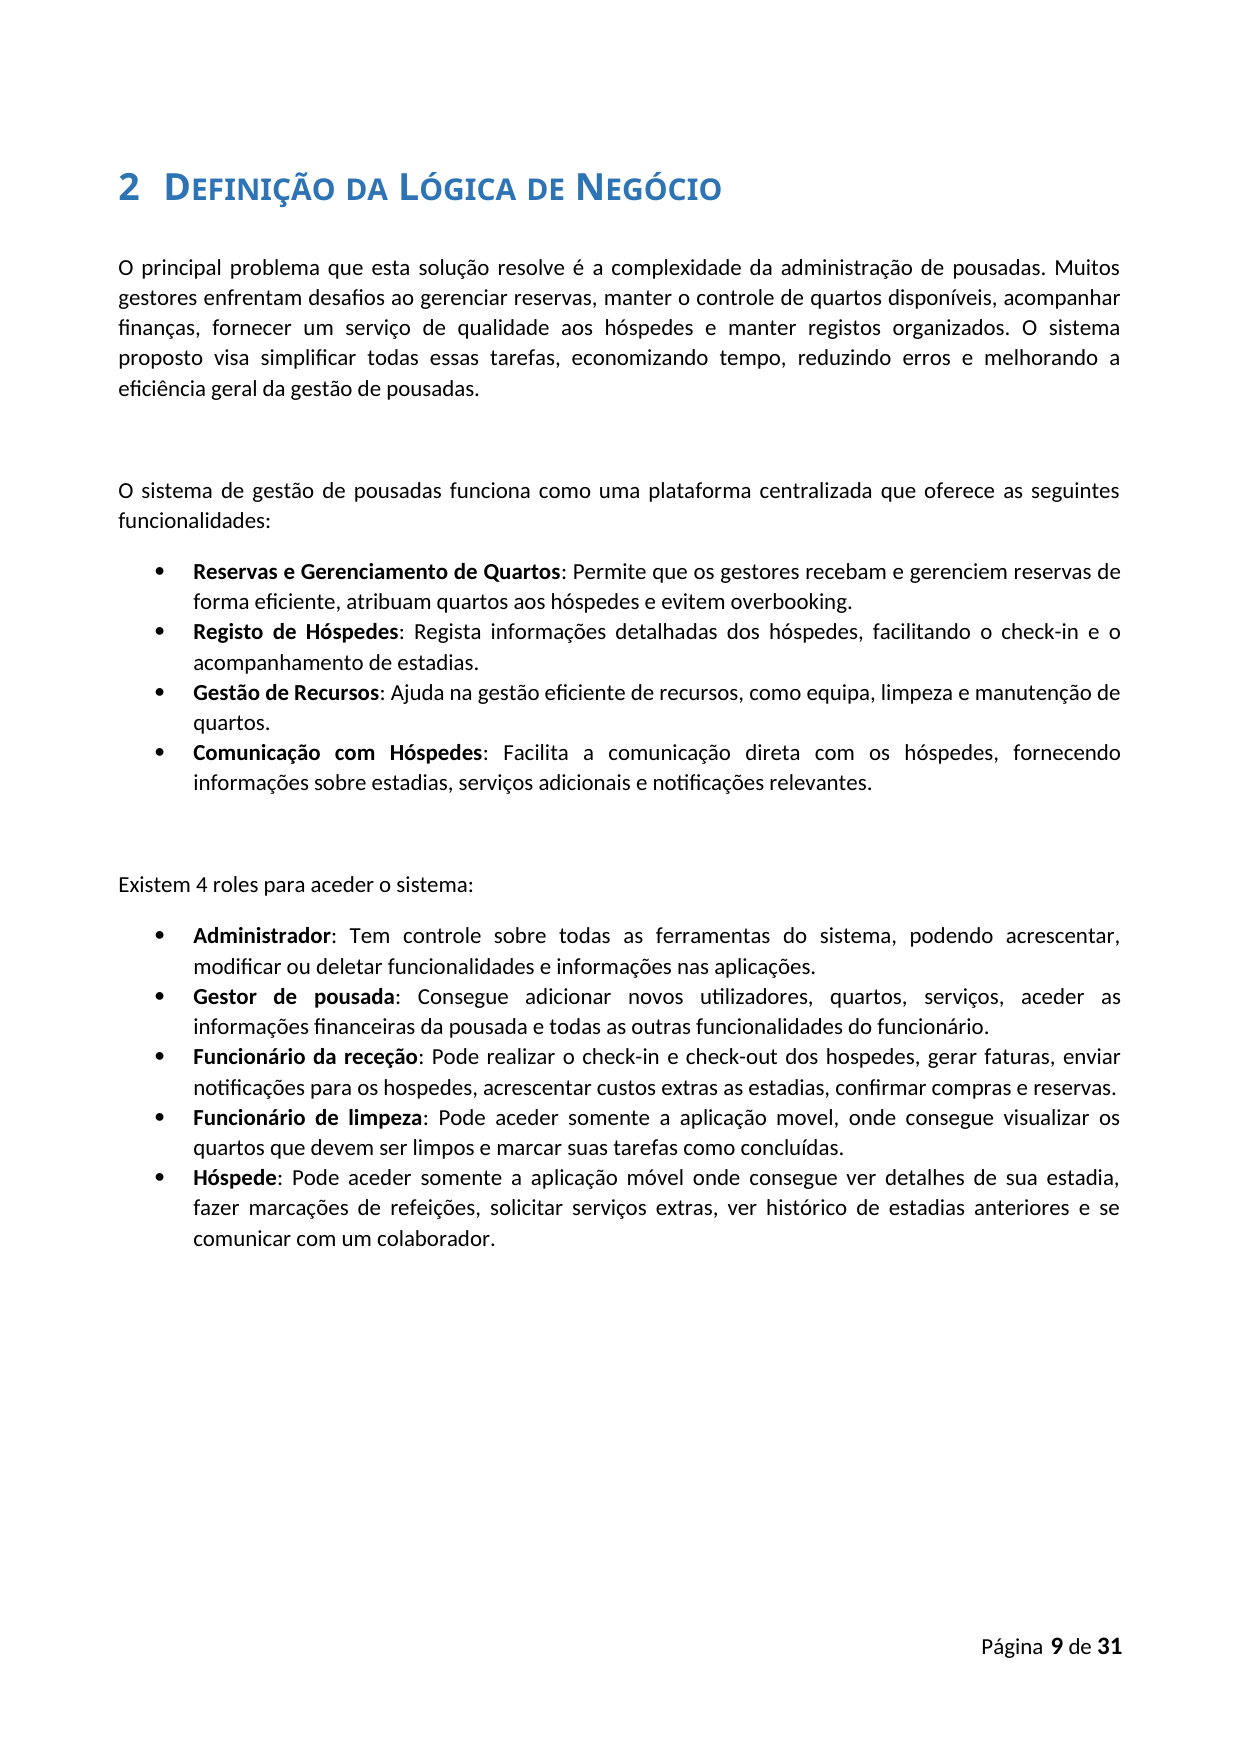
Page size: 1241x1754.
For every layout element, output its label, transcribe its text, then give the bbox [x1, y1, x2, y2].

text Existem 4 roles para aceder o sistema: [118, 871, 1122, 898]
list Funcionário da receção: Pode realizar o check-in e check-out dos hospedes, gerar faturas, enviar notificações para os hospedes, acrescentar custos extras as estadias, confirmar compras e reservas. [156, 1042, 1122, 1101]
text O principal problema que esta solução resolve é a complexidade da administração de pousadas. Muitos gestores enfrentam desafios ao gerenciar reservas, manter o controle de quartos disponíveis, acompanhar finanças, fornecer um serviço de qualidade aos hóspedes e manter registos organizados. O sistema proposto visa simplificar todas essas tarefas, economizando tempo, reduzindo erros e melhorando a eficiência geral da gestão de pousadas. [118, 253, 1122, 402]
list Comunicação com Hóspedes: Facilita a comunicação direta com os hóspedes, fornecendo informações sobre estadias, serviços adicionais e notificações relevantes. [156, 738, 1122, 796]
subtitle Definição da Lógica de Negócio [118, 160, 1122, 211]
list Gestão de Recursos: Ajuda na gestão eficiente de recursos, como equipa, limpeza e manutenção de quartos. [156, 678, 1122, 736]
list Funcionário de limpeza: Pode aceder somente a aplicação movel, onde consegue visualizar os quartos que devem ser limpos e marcar suas tarefas como concluídas. [156, 1103, 1122, 1161]
text O sistema de gestão de pousadas funciona como uma plataforma centralizada que oferece as seguintes funcionalidades: [118, 476, 1122, 534]
list Administrador: Tem controle sobre todas as ferramentas do sistema, podendo acrescentar, modificar ou deletar funcionalidades e informações nas aplicações. [156, 922, 1122, 980]
list Reservas e Gerenciamento de Quartos: Permite que os gestores recebam e gerenciem reservas de forma eficiente, atribuam quartos aos hóspedes e evitem overbooking. [156, 557, 1122, 615]
list Registo de Hóspedes: Regista informações detalhadas dos hóspedes, facilitando o check-in e o acompanhamento de estadias. [156, 617, 1122, 676]
list Gestor de pousada: Consegue adicionar novos utilizadores, quartos, serviços, aceder as informações financeiras da pousada e todas as outras funcionalidades do funcionário. [156, 982, 1122, 1040]
list Hóspede: Pode aceder somente a aplicação móvel onde consegue ver detalhes de sua estadia, fazer marcações de refeições, solicitar serviços extras, ver histórico de estadias anteriores e se comunicar com um colaborador. [156, 1163, 1122, 1252]
